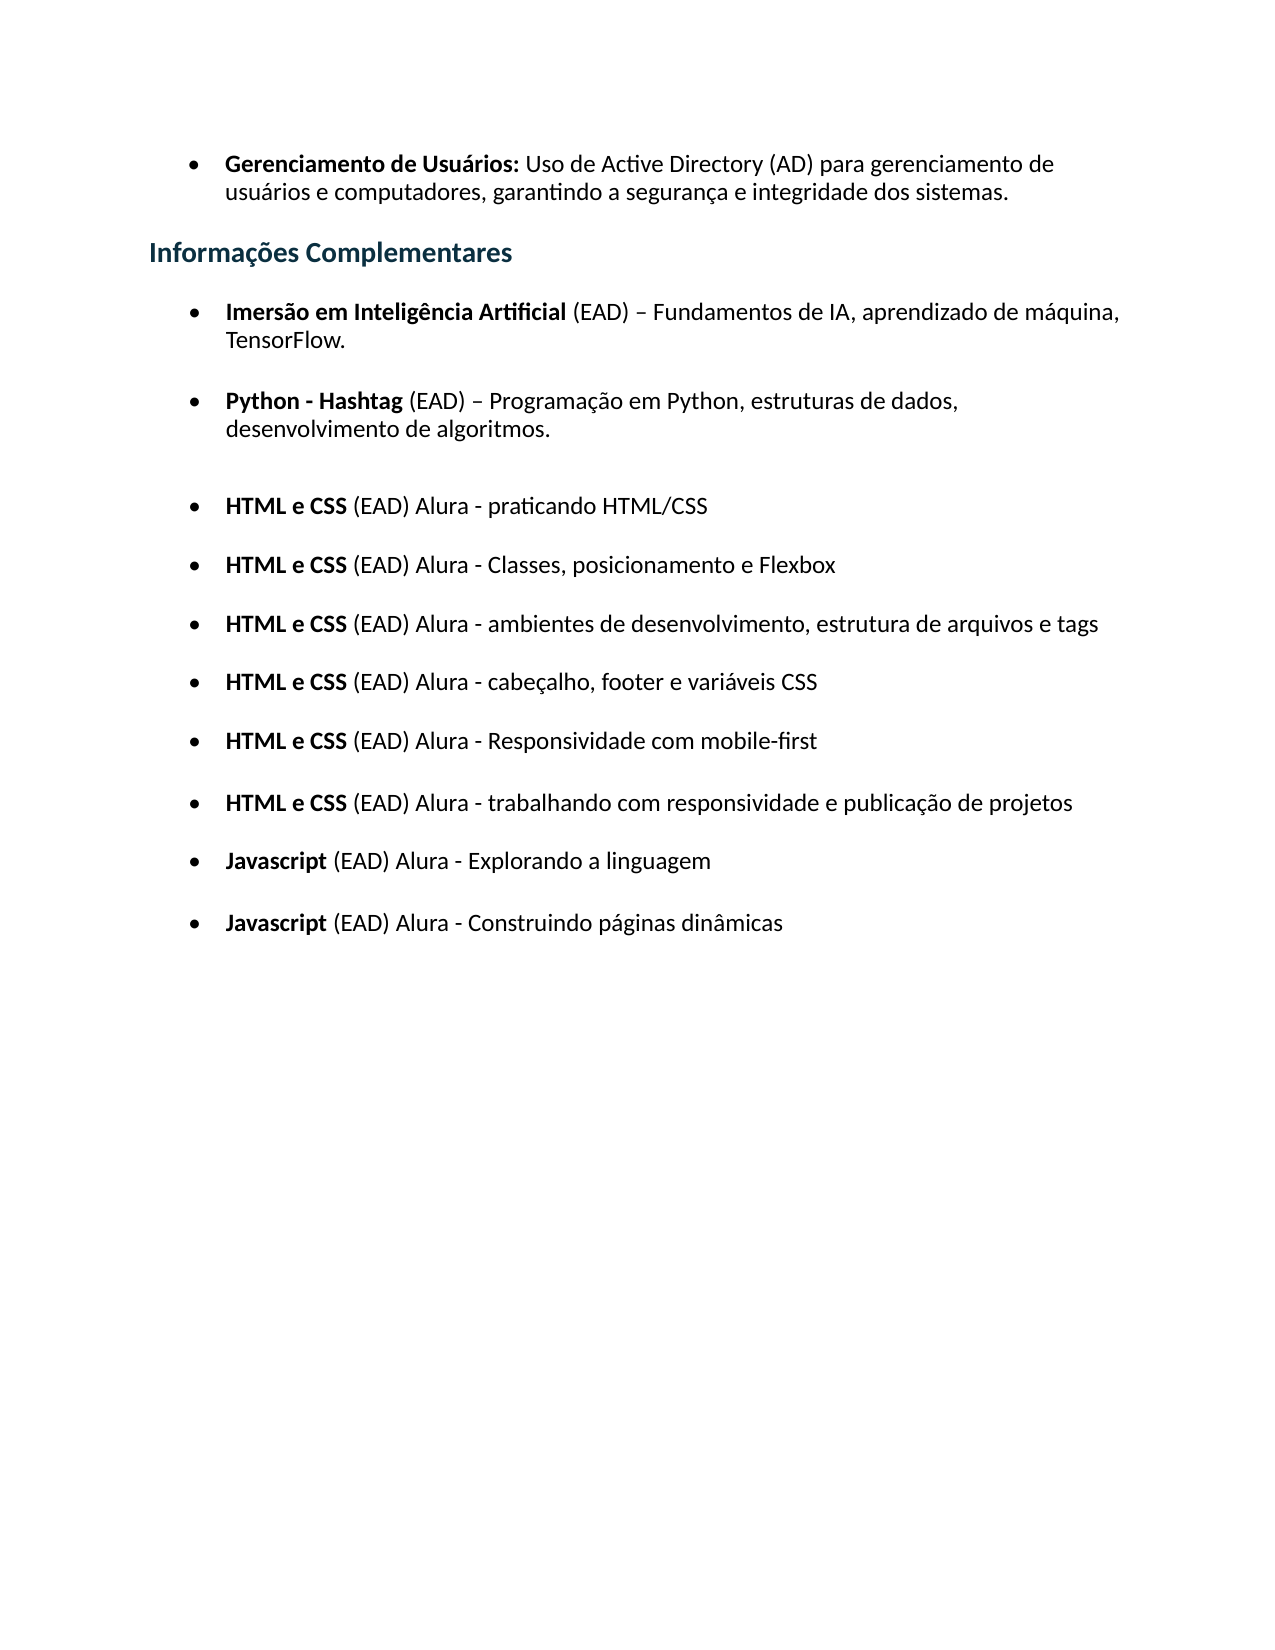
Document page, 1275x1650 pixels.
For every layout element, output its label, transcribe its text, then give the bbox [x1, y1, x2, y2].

list Javascript​ (EAD) Alura - Explorando a linguagem [188, 847, 1125, 876]
list HTML e CSS (EAD) Alura - Responsividade com mobile-first [188, 727, 1125, 755]
list HTML e CSS (EAD) Alura - trabalhando com responsividade e publicação de projetos [188, 788, 1125, 845]
list HTML e CSS (EAD) Alura - praticando HTML/CSS [188, 492, 1125, 548]
list HTML e CSS (EAD) Alura - cabeçalho, footer e variáveis CSS [188, 668, 1125, 725]
text Informações Complementares [149, 241, 1125, 268]
list Gerenciamento de Usuários: Uso de Active Directory (AD) para gerenciamento de usuários e computadores, garantindo a segurança e integridade dos sistemas. [187, 150, 1125, 206]
list Javascript​ (EAD) Alura - Construindo páginas dinâmicas [188, 908, 1125, 937]
list HTML e CSS (EAD) Alura - Classes, posicionamento e Flexbox [188, 551, 1125, 607]
list Imersão em Inteligência Artificial (EAD) – Fundamentos de IA, aprendizado de máquina, TensorFlow. [188, 298, 1125, 354]
list HTML e CSS (EAD) Alura - ambientes de desenvolvimento, estrutura de arquivos e tags [188, 609, 1125, 666]
list Python - Hashtag (EAD) – Programação em Python, estruturas de dados, desenvolvimento de algoritmos. [188, 387, 1125, 444]
